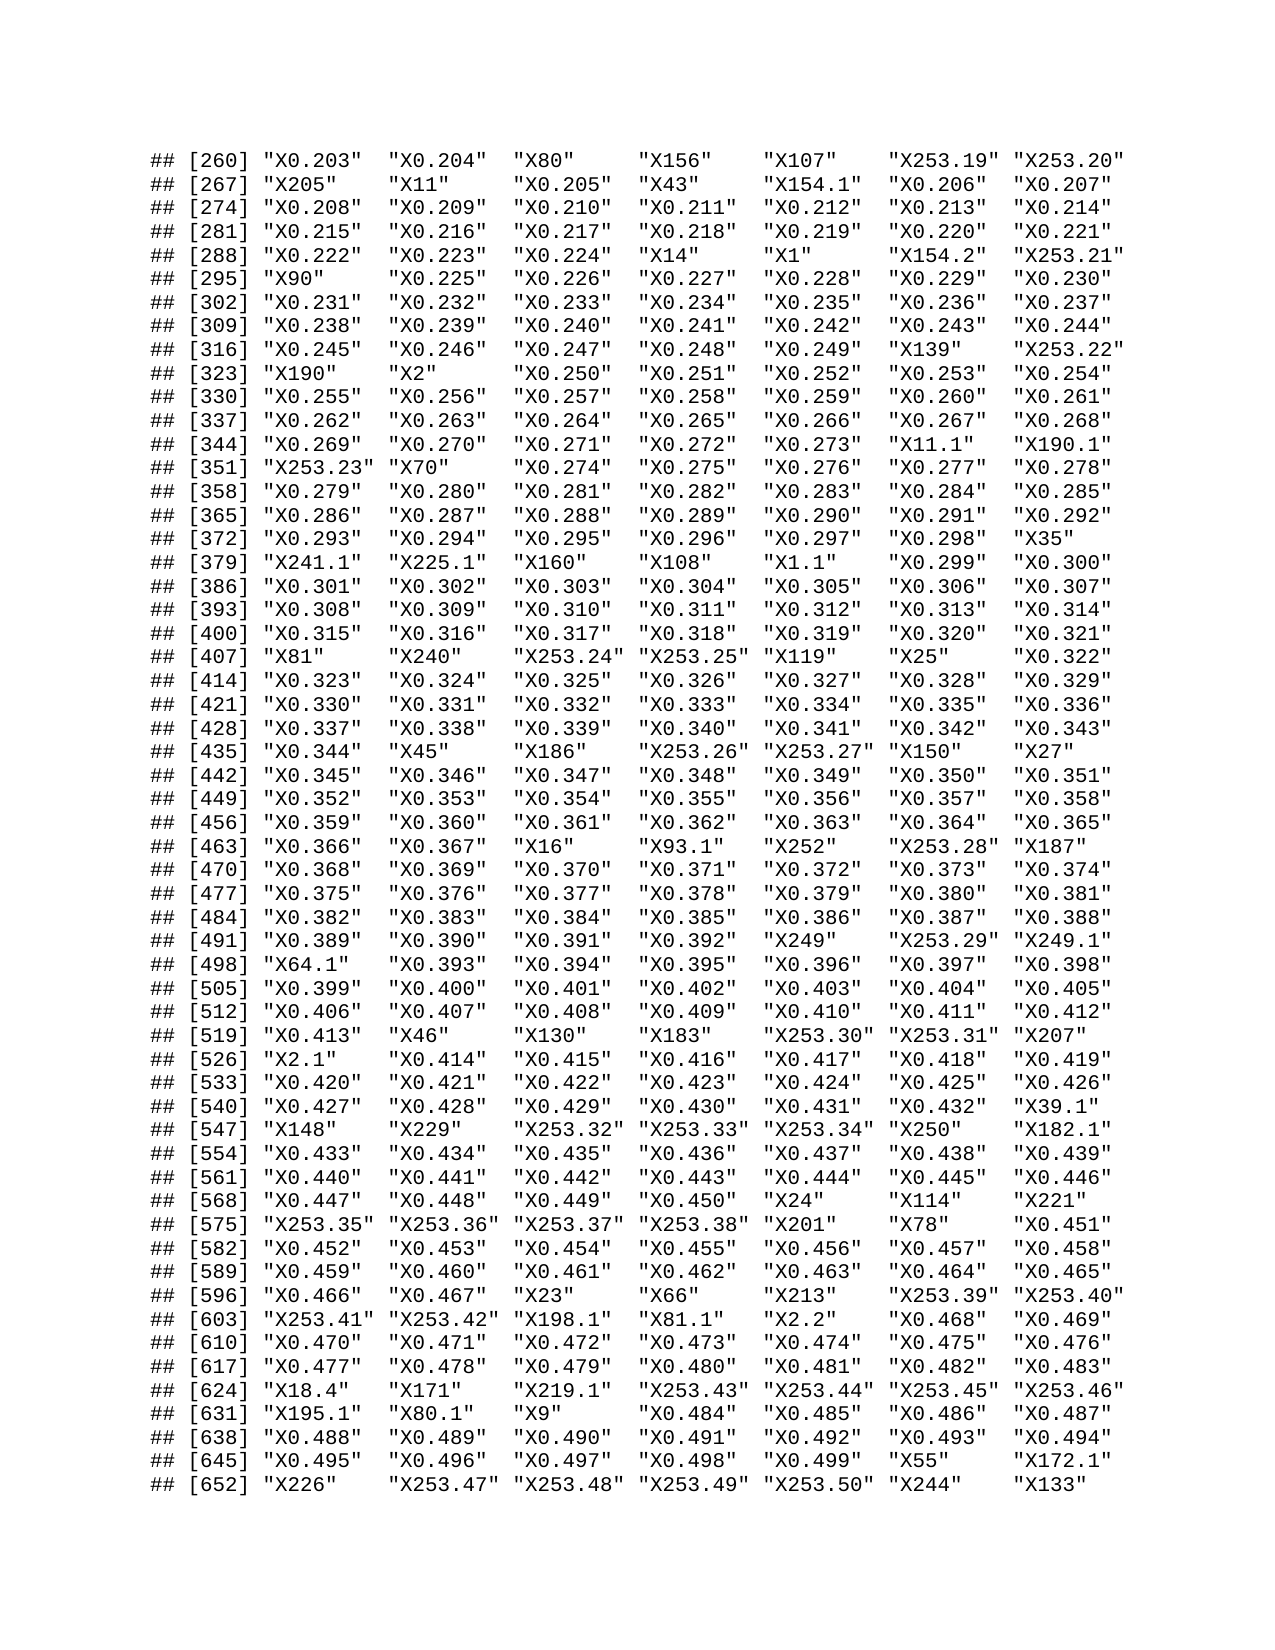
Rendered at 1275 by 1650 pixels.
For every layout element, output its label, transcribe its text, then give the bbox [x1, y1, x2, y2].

text ## [365] "X0.286" "X0.287" "X0.288" "X0.289" "X0.290" "X0.291" "X0.292" [150, 505, 1125, 528]
text ## [267] "X205" "X11" "X0.205" "X43" "X154.1" "X0.206" "X0.207" [150, 174, 1125, 197]
text ## [288] "X0.222" "X0.223" "X0.224" "X14" "X1" "X154.2" "X253.21" [150, 244, 1125, 268]
text ## [309] "X0.238" "X0.239" "X0.240" "X0.241" "X0.242" "X0.243" "X0.244" [150, 316, 1125, 339]
text ## [400] "X0.315" "X0.316" "X0.317" "X0.318" "X0.319" "X0.320" "X0.321" [150, 623, 1125, 647]
text ## [442] "X0.345" "X0.346" "X0.347" "X0.348" "X0.349" "X0.350" "X0.351" [150, 765, 1125, 788]
text ## [449] "X0.352" "X0.353" "X0.354" "X0.355" "X0.356" "X0.357" "X0.358" [150, 788, 1125, 812]
text ## [295] "X90" "X0.225" "X0.226" "X0.227" "X0.228" "X0.229" "X0.230" [150, 268, 1125, 292]
text ## [554] "X0.433" "X0.434" "X0.435" "X0.436" "X0.437" "X0.438" "X0.439" [150, 1143, 1125, 1167]
text ## [603] "X253.41" "X253.42" "X198.1" "X81.1" "X2.2" "X0.468" "X0.469" [150, 1309, 1125, 1332]
text ## [498] "X64.1" "X0.393" "X0.394" "X0.395" "X0.396" "X0.397" "X0.398" [150, 954, 1125, 978]
text ## [484] "X0.382" "X0.383" "X0.384" "X0.385" "X0.386" "X0.387" "X0.388" [150, 907, 1125, 930]
text ## [561] "X0.440" "X0.441" "X0.442" "X0.443" "X0.444" "X0.445" "X0.446" [150, 1167, 1125, 1190]
text ## [533] "X0.420" "X0.421" "X0.422" "X0.423" "X0.424" "X0.425" "X0.426" [150, 1072, 1125, 1096]
text ## [519] "X0.413" "X46" "X130" "X183" "X253.30" "X253.31" "X207" [150, 1025, 1125, 1048]
text ## [393] "X0.308" "X0.309" "X0.310" "X0.311" "X0.312" "X0.313" "X0.314" [150, 599, 1125, 623]
text ## [610] "X0.470" "X0.471" "X0.472" "X0.473" "X0.474" "X0.475" "X0.476" [150, 1332, 1125, 1356]
text ## [477] "X0.375" "X0.376" "X0.377" "X0.378" "X0.379" "X0.380" "X0.381" [150, 883, 1125, 907]
text ## [547] "X148" "X229" "X253.32" "X253.33" "X253.34" "X250" "X182.1" [150, 1119, 1125, 1143]
text ## [456] "X0.359" "X0.360" "X0.361" "X0.362" "X0.363" "X0.364" "X0.365" [150, 812, 1125, 836]
text ## [358] "X0.279" "X0.280" "X0.281" "X0.282" "X0.283" "X0.284" "X0.285" [150, 481, 1125, 505]
text ## [421] "X0.330" "X0.331" "X0.332" "X0.333" "X0.334" "X0.335" "X0.336" [150, 694, 1125, 717]
text ## [540] "X0.427" "X0.428" "X0.429" "X0.430" "X0.431" "X0.432" "X39.1" [150, 1096, 1125, 1119]
text ## [526] "X2.1" "X0.414" "X0.415" "X0.416" "X0.417" "X0.418" "X0.419" [150, 1048, 1125, 1072]
text ## [463] "X0.366" "X0.367" "X16" "X93.1" "X252" "X253.28" "X187" [150, 836, 1125, 859]
text ## [435] "X0.344" "X45" "X186" "X253.26" "X253.27" "X150" "X27" [150, 741, 1125, 765]
text ## [323] "X190" "X2" "X0.250" "X0.251" "X0.252" "X0.253" "X0.254" [150, 363, 1125, 386]
text ## [379] "X241.1" "X225.1" "X160" "X108" "X1.1" "X0.299" "X0.300" [150, 552, 1125, 576]
text ## [337] "X0.262" "X0.263" "X0.264" "X0.265" "X0.266" "X0.267" "X0.268" [150, 410, 1125, 434]
text ## [372] "X0.293" "X0.294" "X0.295" "X0.296" "X0.297" "X0.298" "X35" [150, 528, 1125, 552]
text ## [631] "X195.1" "X80.1" "X9" "X0.484" "X0.485" "X0.486" "X0.487" [150, 1403, 1125, 1427]
text ## [652] "X226" "X253.47" "X253.48" "X253.49" "X253.50" "X244" "X133" [150, 1474, 1125, 1498]
text ## [470] "X0.368" "X0.369" "X0.370" "X0.371" "X0.372" "X0.373" "X0.374" [150, 859, 1125, 883]
text ## [617] "X0.477" "X0.478" "X0.479" "X0.480" "X0.481" "X0.482" "X0.483" [150, 1356, 1125, 1379]
text ## [505] "X0.399" "X0.400" "X0.401" "X0.402" "X0.403" "X0.404" "X0.405" [150, 978, 1125, 1001]
text ## [582] "X0.452" "X0.453" "X0.454" "X0.455" "X0.456" "X0.457" "X0.458" [150, 1238, 1125, 1261]
text ## [407] "X81" "X240" "X253.24" "X253.25" "X119" "X25" "X0.322" [150, 647, 1125, 670]
text ## [274] "X0.208" "X0.209" "X0.210" "X0.211" "X0.212" "X0.213" "X0.214" [150, 197, 1125, 221]
text ## [351] "X253.23" "X70" "X0.274" "X0.275" "X0.276" "X0.277" "X0.278" [150, 457, 1125, 481]
text ## [589] "X0.459" "X0.460" "X0.461" "X0.462" "X0.463" "X0.464" "X0.465" [150, 1261, 1125, 1285]
text ## [568] "X0.447" "X0.448" "X0.449" "X0.450" "X24" "X114" "X221" [150, 1190, 1125, 1214]
text ## [428] "X0.337" "X0.338" "X0.339" "X0.340" "X0.341" "X0.342" "X0.343" [150, 717, 1125, 741]
text ## [302] "X0.231" "X0.232" "X0.233" "X0.234" "X0.235" "X0.236" "X0.237" [150, 292, 1125, 316]
text ## [330] "X0.255" "X0.256" "X0.257" "X0.258" "X0.259" "X0.260" "X0.261" [150, 386, 1125, 410]
text ## [575] "X253.35" "X253.36" "X253.37" "X253.38" "X201" "X78" "X0.451" [150, 1214, 1125, 1238]
text ## [512] "X0.406" "X0.407" "X0.408" "X0.409" "X0.410" "X0.411" "X0.412" [150, 1001, 1125, 1025]
text ## [386] "X0.301" "X0.302" "X0.303" "X0.304" "X0.305" "X0.306" "X0.307" [150, 576, 1125, 599]
text ## [281] "X0.215" "X0.216" "X0.217" "X0.218" "X0.219" "X0.220" "X0.221" [150, 221, 1125, 244]
text ## [645] "X0.495" "X0.496" "X0.497" "X0.498" "X0.499" "X55" "X172.1" [150, 1451, 1125, 1474]
text ## [414] "X0.323" "X0.324" "X0.325" "X0.326" "X0.327" "X0.328" "X0.329" [150, 670, 1125, 694]
text ## [344] "X0.269" "X0.270" "X0.271" "X0.272" "X0.273" "X11.1" "X190.1" [150, 434, 1125, 457]
text ## [596] "X0.466" "X0.467" "X23" "X66" "X213" "X253.39" "X253.40" [150, 1285, 1125, 1309]
text ## [491] "X0.389" "X0.390" "X0.391" "X0.392" "X249" "X253.29" "X249.1" [150, 930, 1125, 954]
text ## [260] "X0.203" "X0.204" "X80" "X156" "X107" "X253.19" "X253.20" [150, 150, 1125, 174]
text ## [638] "X0.488" "X0.489" "X0.490" "X0.491" "X0.492" "X0.493" "X0.494" [150, 1427, 1125, 1451]
text ## [316] "X0.245" "X0.246" "X0.247" "X0.248" "X0.249" "X139" "X253.22" [150, 339, 1125, 363]
text ## [624] "X18.4" "X171" "X219.1" "X253.43" "X253.44" "X253.45" "X253.46" [150, 1379, 1125, 1403]
